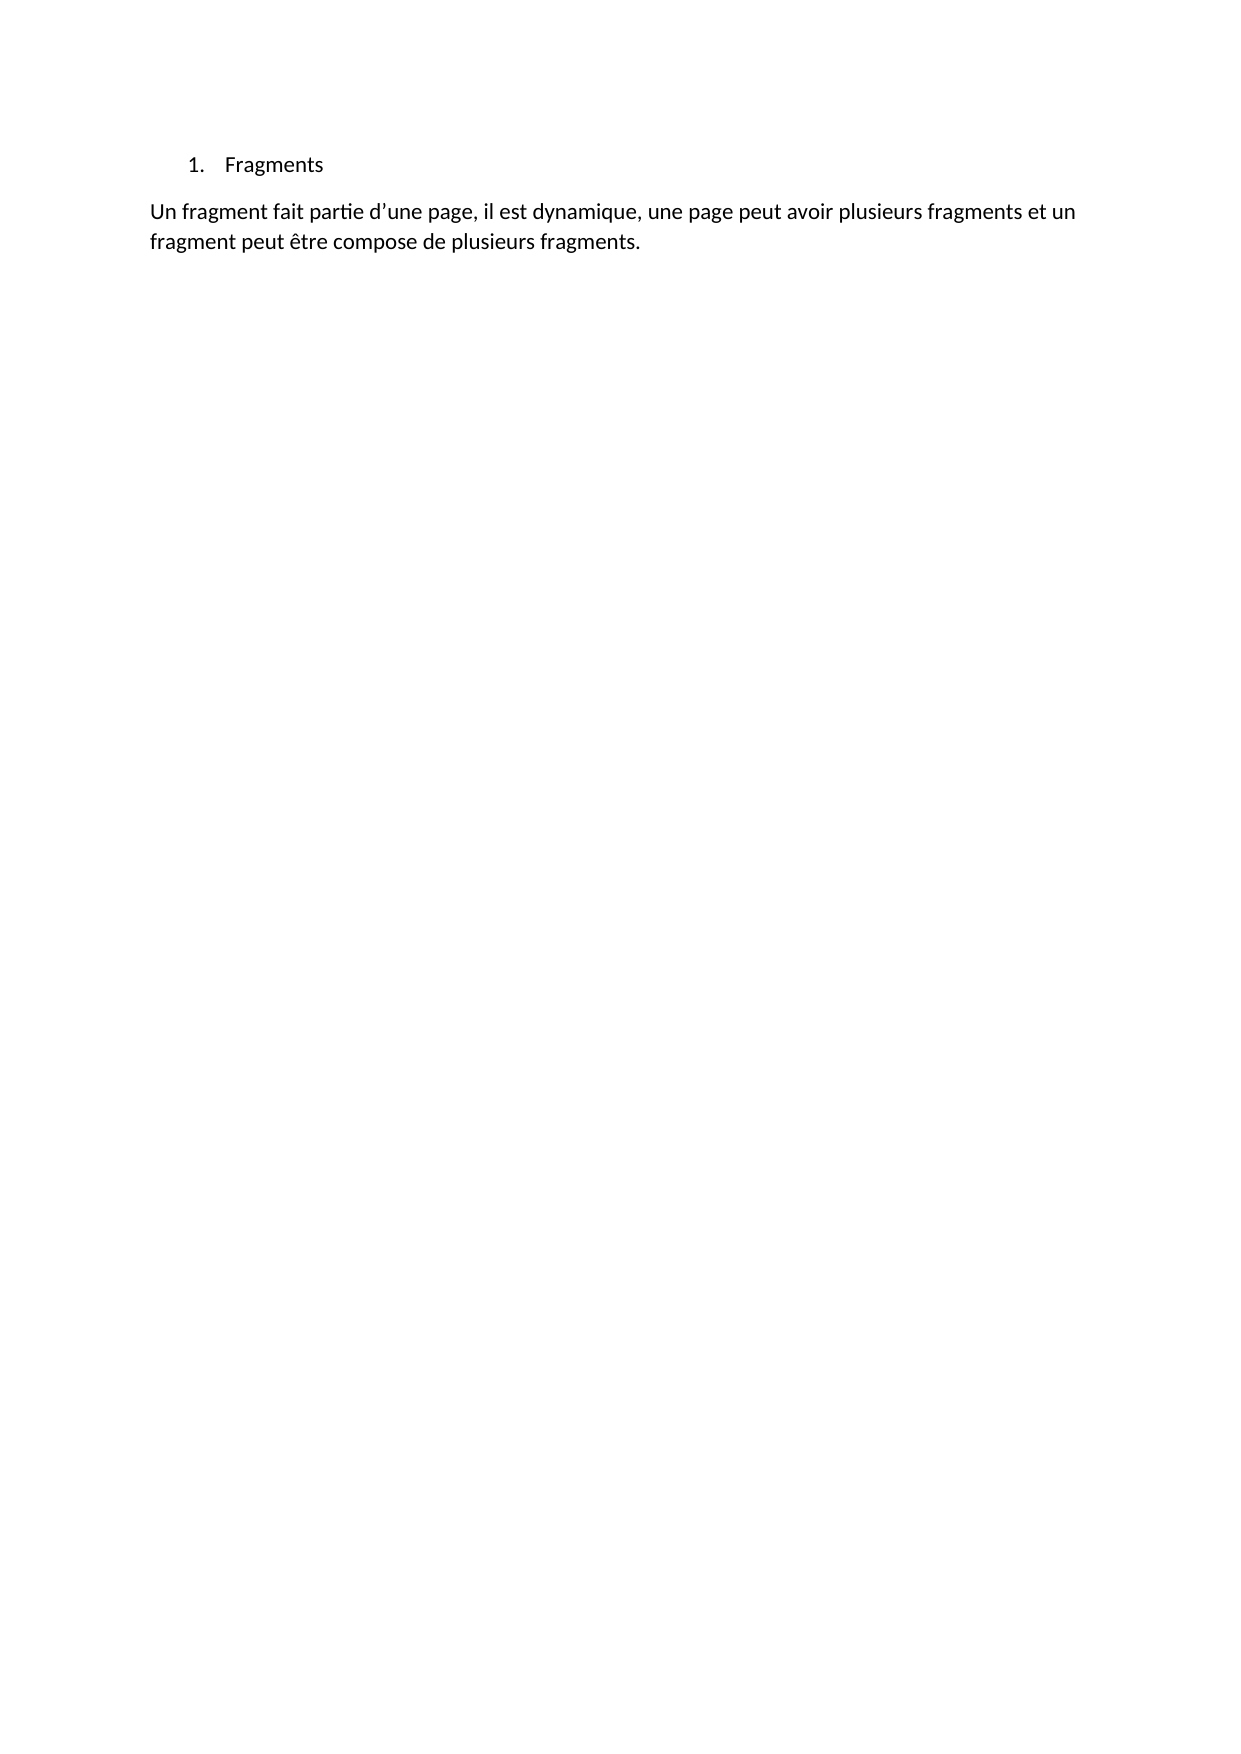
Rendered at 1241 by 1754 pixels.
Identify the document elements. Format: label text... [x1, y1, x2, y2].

text Un fragment fait partie d’une page, il est dynamique, une page peut avoir plusieurs fragments et un fragment peut être compose de plusieurs fragments. [150, 197, 1090, 255]
list Fragments [187, 150, 1090, 178]
